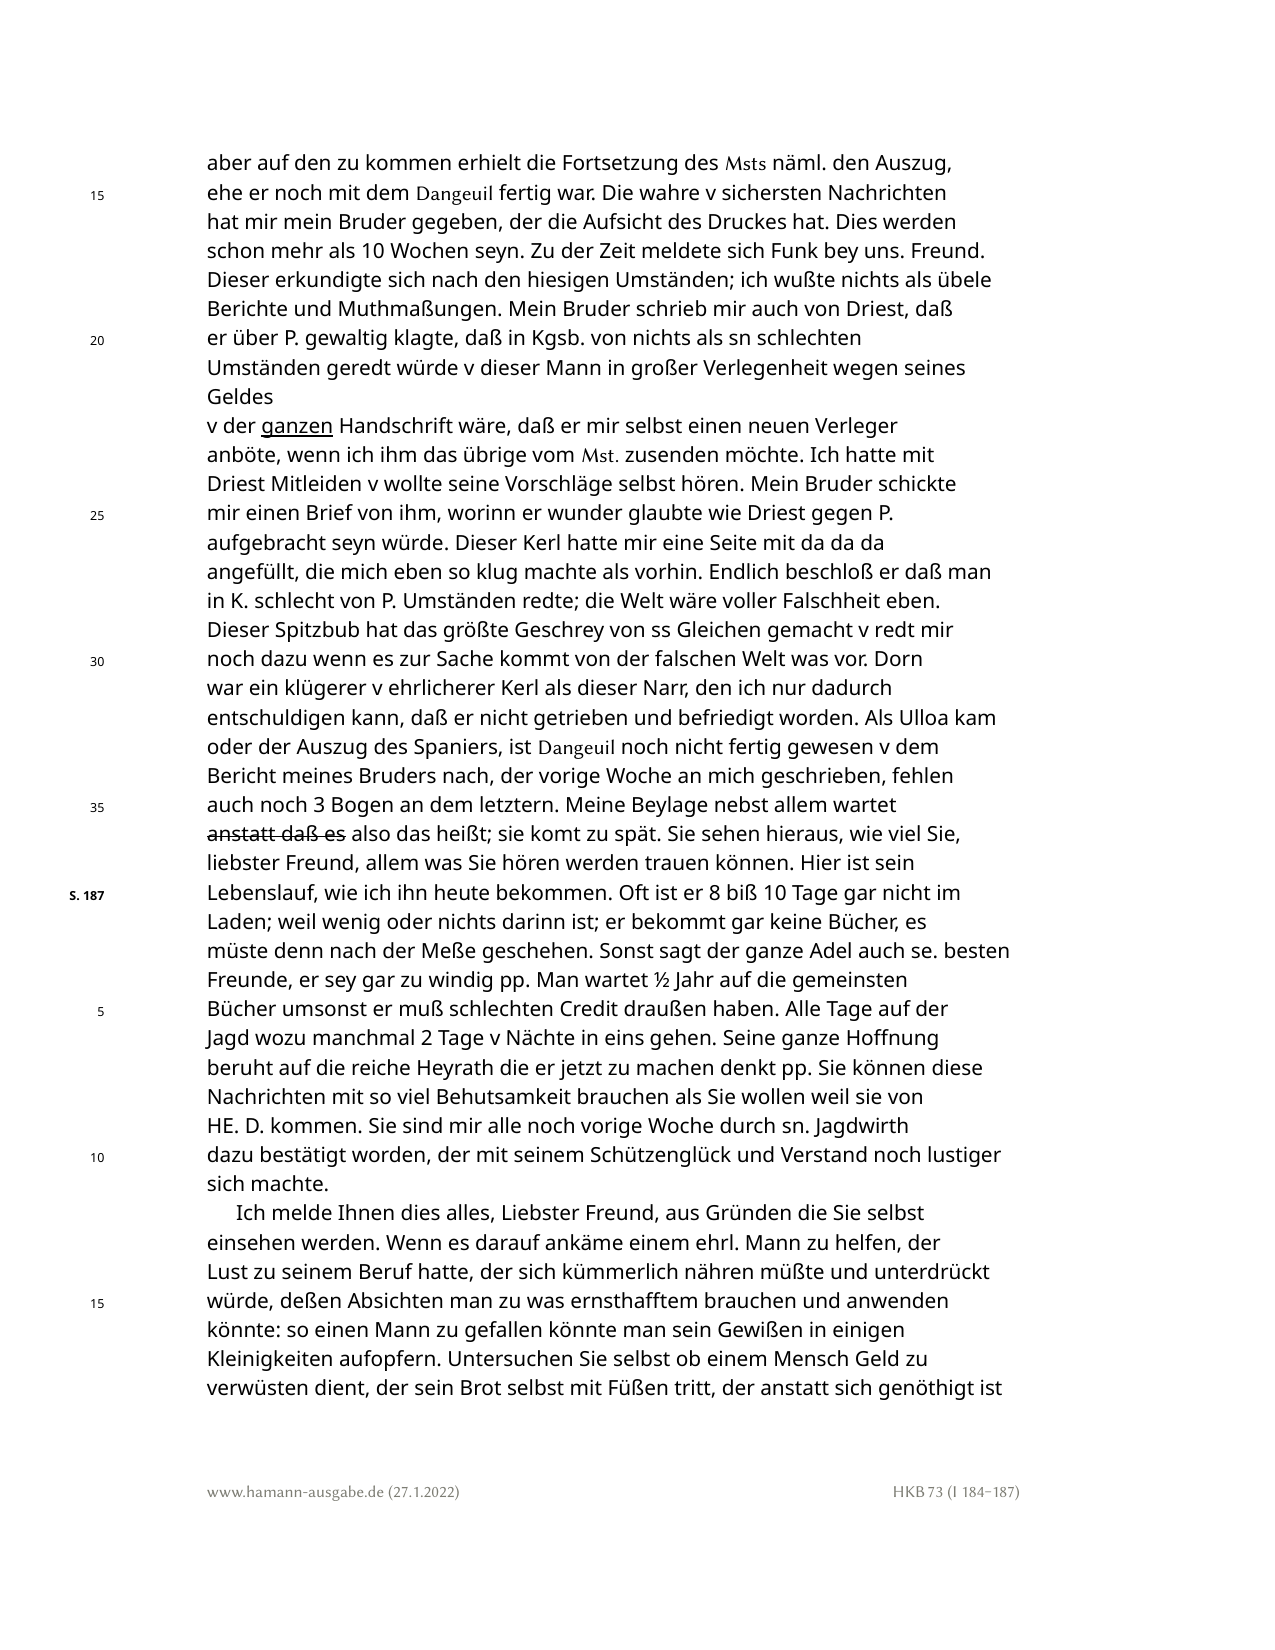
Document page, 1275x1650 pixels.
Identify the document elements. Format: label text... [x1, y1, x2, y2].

text Bericht meines Bruders nach, der vorige Woche an mich geschrieben, fehlen [207, 760, 1025, 789]
text aufgebracht seyn würde. Dieser Kerl hatte mir eine Seite mit da da da [207, 527, 1025, 556]
text mir einen Brief von ihm, worinn er wunder glaubte wie Driest gegen P. [207, 497, 1025, 527]
text dazu bestätigt worden, der mit seinem Schützenglück und Verstand noch lustiger [207, 1139, 1025, 1168]
text Kleinigkeiten aufopfern. Untersuchen Sie selbst ob einem Mensch Geld zu [207, 1343, 1025, 1372]
text sich machte. [207, 1168, 1025, 1197]
text anböte, wenn ich ihm das übrige vom Mst. zusenden möchte. Ich hatte mit [207, 439, 1025, 468]
text verwüsten dient, der sein Brot selbst mit Füßen tritt, der anstatt sich genöthigt ist [207, 1372, 1025, 1402]
text Umständen geredt würde v dieser Mann in großer Verlegenheit wegen seines Geldes [207, 352, 1025, 410]
text einsehen werden. Wenn es darauf ankäme einem ehrl. Mann zu helfen, der [207, 1227, 1025, 1256]
text HE. D. kommen. Sie sind mir alle noch vorige Woche durch sn. Jagdwirth [207, 1110, 1025, 1139]
text Ich melde Ihnen dies alles, Liebster Freund, aus Gründen die Sie selbst [236, 1197, 1025, 1227]
text er über P. gewaltig klagte, daß in Kgsb. von nichts als sn schlechten [207, 322, 1025, 352]
text Lust zu seinem Beruf hatte, der sich kümmerlich nähren müßte und unterdrückt [207, 1256, 1025, 1285]
text Driest Mitleiden v wollte seine Vorschläge selbst hören. Mein Bruder schickte [207, 468, 1025, 497]
text müste denn nach der Meße geschehen. Sonst sagt der ganze Adel auch se. besten [207, 935, 1025, 964]
text entschuldigen kann, daß er nicht getrieben und befriedigt worden. Als Ulloa kam [207, 702, 1025, 731]
text beruht auf die reiche Heyrath die er jetzt zu machen denkt pp. Sie können diese [207, 1052, 1025, 1081]
text Bücher umsonst er muß schlechten Credit draußen haben. Alle Tage auf der [207, 993, 1025, 1022]
text war ein klügerer v ehrlicherer Kerl als dieser Narr, den ich nur dadurch [207, 672, 1025, 702]
text v der ganzen Handschrift wäre, daß er mir selbst einen neuen Verleger [207, 410, 1025, 439]
text Jagd wozu manchmal 2 Tage v Nächte in eins gehen. Seine ganze Hoffnung [207, 1022, 1025, 1052]
text liebster Freund, allem was Sie hören werden trauen können. Hier ist sein [207, 847, 1025, 877]
text 10 [0, 1139, 104, 1168]
text S. 187 [0, 877, 104, 906]
text in K. schlecht von P. Umständen redte; die Welt wäre voller Falschheit eben. [207, 585, 1025, 614]
text 5 [0, 993, 104, 1022]
text aber auf den zu kommen erhielt die Fortsetzung des Msts näml. den Auszug, [207, 147, 1025, 177]
text 15 [0, 177, 104, 206]
text würde, deßen Absichten man zu was ernsthafftem brauchen und anwenden [207, 1285, 1025, 1314]
text 25 [0, 497, 104, 527]
text 20 [0, 322, 104, 352]
text schon mehr als 10 Wochen seyn. Zu der Zeit meldete sich Funk bey uns. Freund. [207, 235, 1025, 264]
text angefüllt, die mich eben so klug machte als vorhin. Endlich beschloß er daß man [207, 556, 1025, 585]
text auch noch 3 Bogen an dem letztern. Meine Beylage nebst allem wartet [207, 789, 1025, 818]
text Dieser Spitzbub hat das größte Geschrey von ss Gleichen gemacht v redt mir [207, 614, 1025, 643]
text hat mir mein Bruder gegeben, der die Aufsicht des Druckes hat. Dies werden [207, 206, 1025, 235]
text Freunde, er sey gar zu windig pp. Man wartet ½ Jahr auf die gemeinsten [207, 964, 1025, 993]
text Nachrichten mit so viel Behutsamkeit brauchen als Sie wollen weil sie von [207, 1081, 1025, 1110]
text Lebenslauf, wie ich ihn heute bekommen. Oft ist er 8 biß 10 Tage gar nicht im [207, 877, 1025, 906]
text 35 [0, 789, 104, 818]
text Berichte und Muthmaßungen. Mein Bruder schrieb mir auch von Driest, daß [207, 293, 1025, 322]
text Laden; weil wenig oder nichts darinn ist; er bekommt gar keine Bücher, es [207, 906, 1025, 935]
text 15 [0, 1285, 104, 1314]
text ehe er noch mit dem Dangeuil fertig war. Die wahre v sichersten Nachrichten [207, 177, 1025, 206]
text 30 [0, 643, 104, 672]
text anstatt daß es also das heißt; sie komt zu spät. Sie sehen hieraus, wie viel Sie, [207, 818, 1025, 847]
text Dieser erkundigte sich nach den hiesigen Umständen; ich wußte nichts als übele [207, 264, 1025, 293]
text noch dazu wenn es zur Sache kommt von der falschen Welt was vor. Dorn [207, 643, 1025, 672]
text oder der Auszug des Spaniers, ist Dangeuil noch nicht fertig gewesen v dem [207, 731, 1025, 760]
text könnte: so einen Mann zu gefallen könnte man sein Gewißen in einigen [207, 1314, 1025, 1343]
